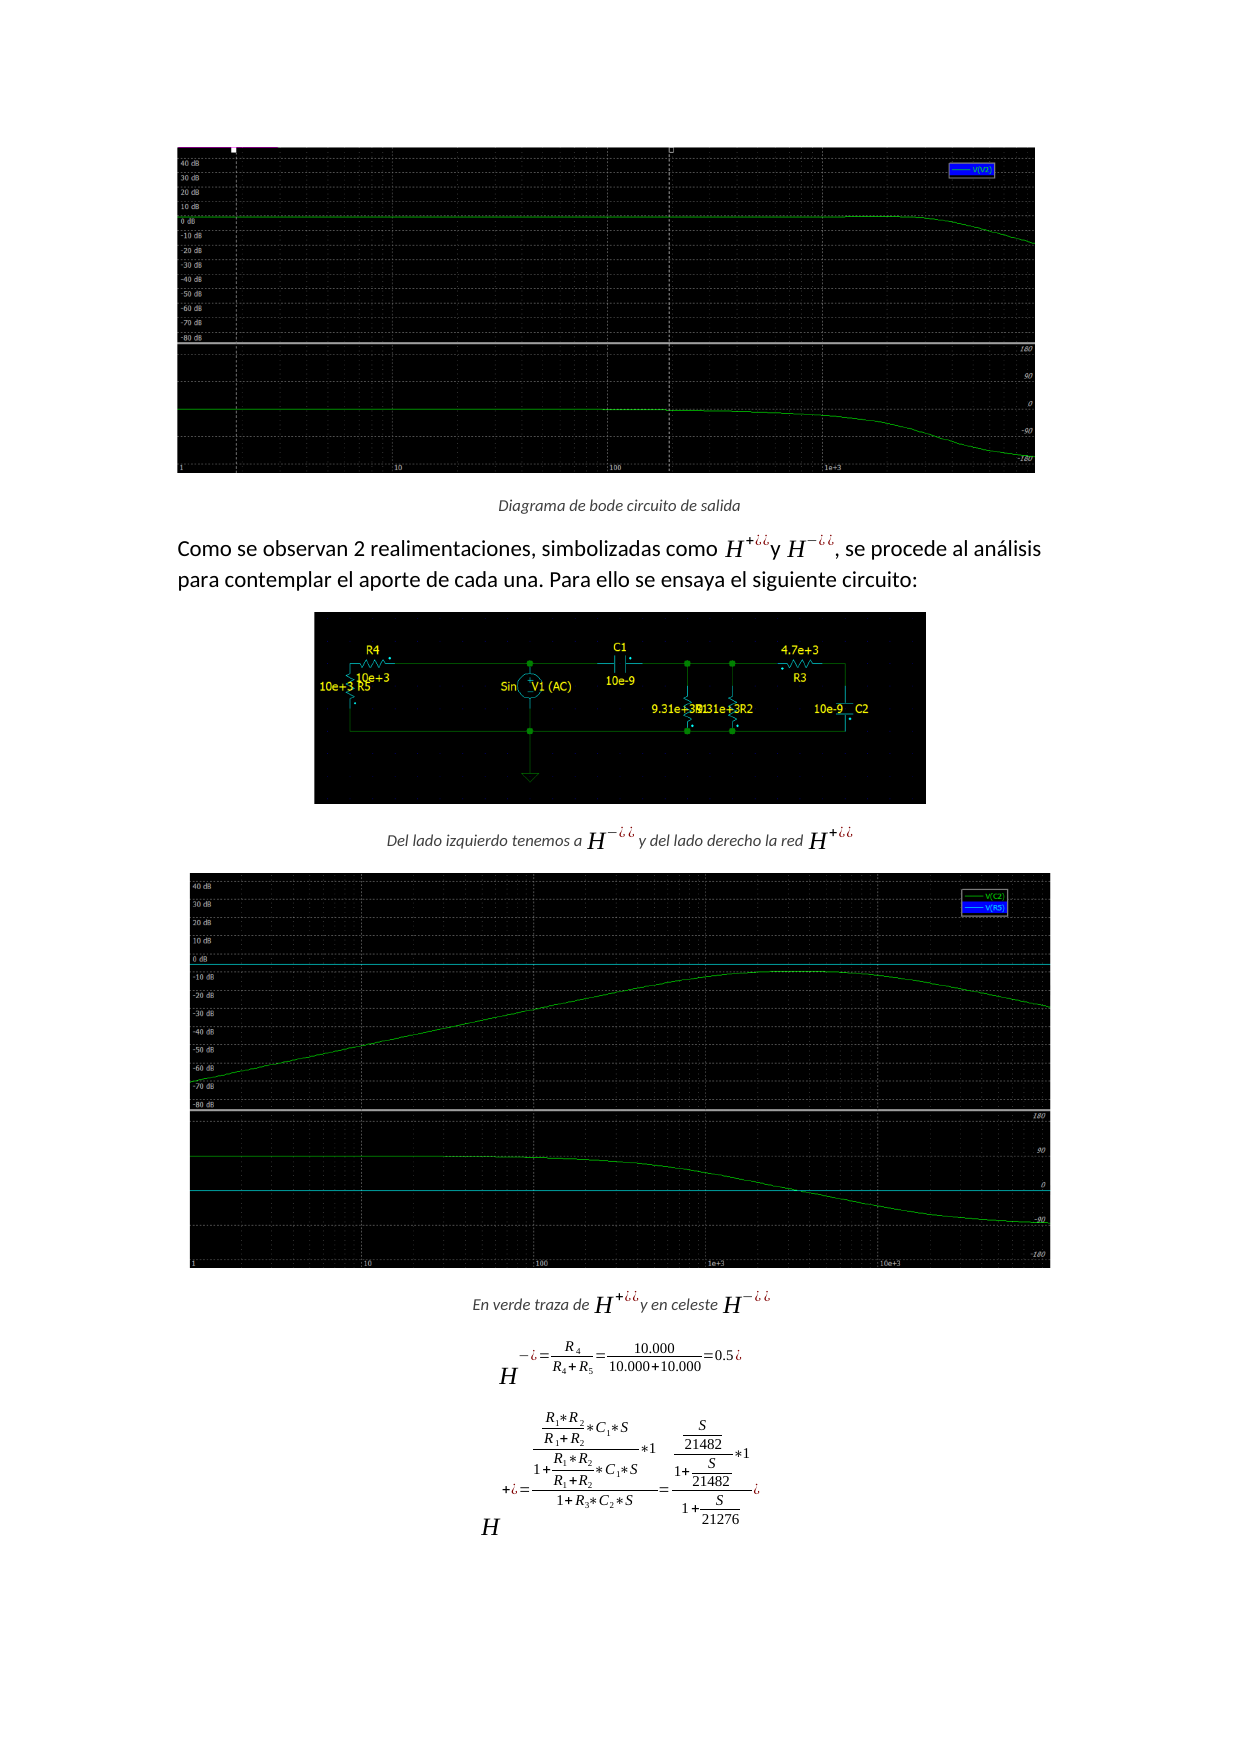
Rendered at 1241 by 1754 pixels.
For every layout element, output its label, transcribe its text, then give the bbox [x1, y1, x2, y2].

picture [189, 873, 1051, 1268]
picture [177, 147, 1035, 473]
picture [314, 612, 926, 804]
text Diagrama de bode circuito de salida [267, 496, 973, 516]
text En verde traza de y en celeste [398, 1290, 973, 1319]
text Del lado izquierdo tenemos a y del lado derecho la red [267, 826, 973, 855]
text Como se observan 2 realimentaciones, simbolizadas como y , se procede al análisis para contemplar el aporte de cada una. Para ello se ensaya el siguiente circuito: [177, 534, 1063, 593]
